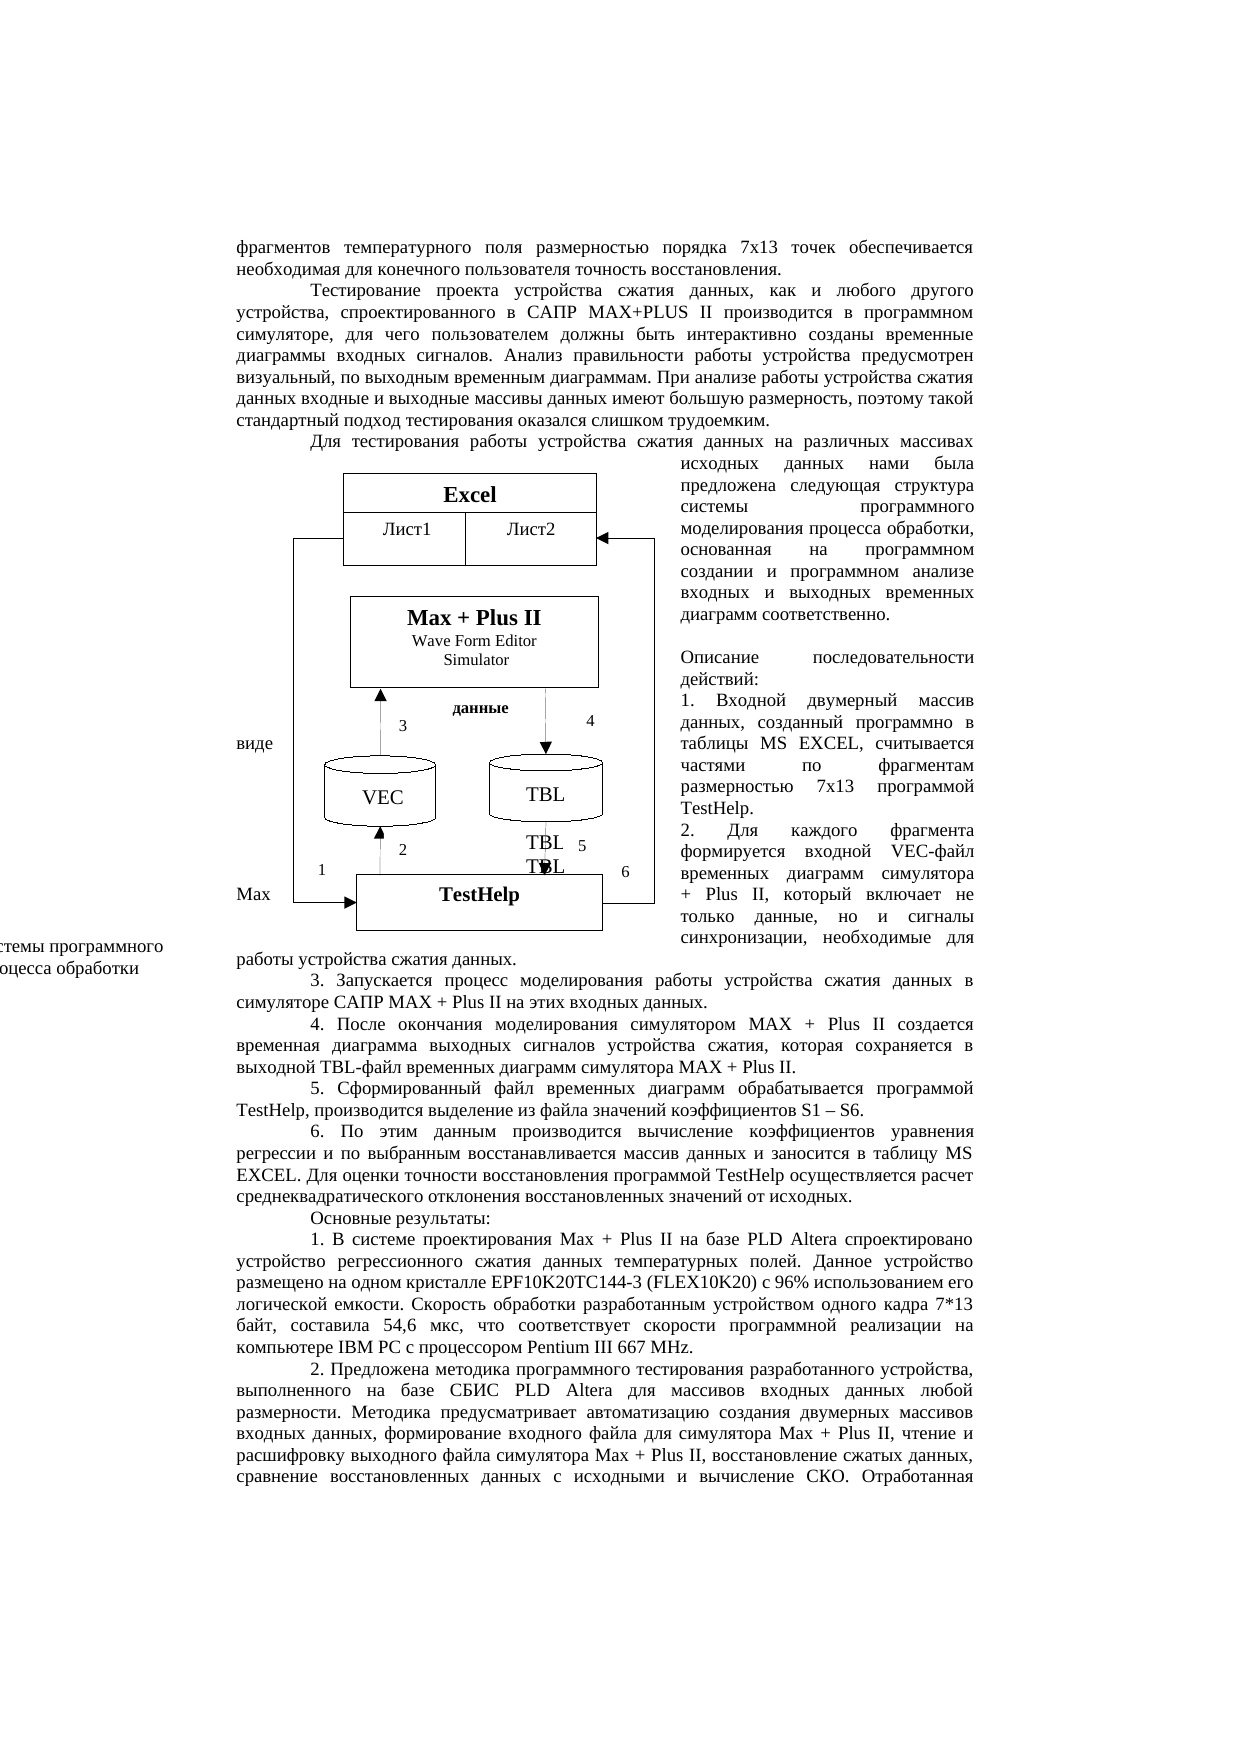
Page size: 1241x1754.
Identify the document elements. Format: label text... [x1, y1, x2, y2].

text Для тестирования работы устройства сжатия данных на различных массивах исходных данных нами была предложена следующая структура системы программного моделирования процесса обработки, основанная на программном создании и программном анализе входных и выходных временных диаграмм соответственно. [236, 430, 974, 624]
text Описание последовательности действий: [236, 646, 974, 689]
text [236, 236, 974, 279]
text Основные результаты: [236, 1207, 974, 1228]
text 6. По этим данным производится вычисление коэффициентов уравнения регрессии и по выбранным восстанавливается массив данных и заносится в таблицу MS EXCEL. Для оценки точности восстановления программой TestHelp осуществляется расчет среднеквадратического отклонения восстановленных значений от исходных. [236, 1120, 974, 1207]
text 5. Сформированный файл временных диаграмм обрабатывается программой TestHelp, производится выделение из файла значений коэффициентов S1 – S6. [236, 1077, 974, 1120]
text 1. Входной двумерный массив данных, созданный программно в виде таблицы MS EXCEL, считывается частями по фрагментам размерностью 7х13 программой TestHelp. [236, 689, 974, 818]
text 1. В системе проектирования Max + Plus II на базе PLD Altera спроектировано устройство регрессионного сжатия данных температурных полей. Данное устройство размещено на одном кристалле EPF10K20TC144-3 (FLEX10K20) с 96% использованием его логической емкости. Скорость обработки разработанным устройством одного кадра 7*13 байт, составила 54,6 мкс, что соответствует скорости программной реализации на компьютере IBM PC с процессором Pentium III 667 MHz. [236, 1228, 974, 1357]
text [236, 1357, 974, 1487]
text 2. Для каждого фрагмента формируется входной VEC-файл временных диаграмм симулятора Max + Plus II, который включает не только данные, но и сигналы синхронизации, необходимые для работы устройства сжатия данных. [236, 818, 974, 969]
text Тестирование проекта устройства сжатия данных, как и любого другого устройства, спроектированного в САПР MAX+PLUS II производится в программном симуляторе, для чего пользователем должны быть интерактивно созданы временные диаграммы входных сигналов. Анализ правильности работы устройства предусмотрен визуальный, по выходным временным диаграммам. При анализе работы устройства сжатия данных входные и выходные массивы данных имеют большую размерность, поэтому такой стандартный подход тестирования оказался слишком трудоемким. [236, 279, 974, 430]
text 4. После окончания моделирования симулятором MAX + Plus II создается временная диаграмма выходных сигналов устройства сжатия, которая сохраняется в выходной TBL-файл временных диаграмм симулятора MAX + Plus II. [236, 1012, 974, 1077]
text 3. Запускается процесс моделирования работы устройства сжатия данных в симуляторе САПР MAX + Plus II на этих входных данных. [236, 969, 974, 1012]
